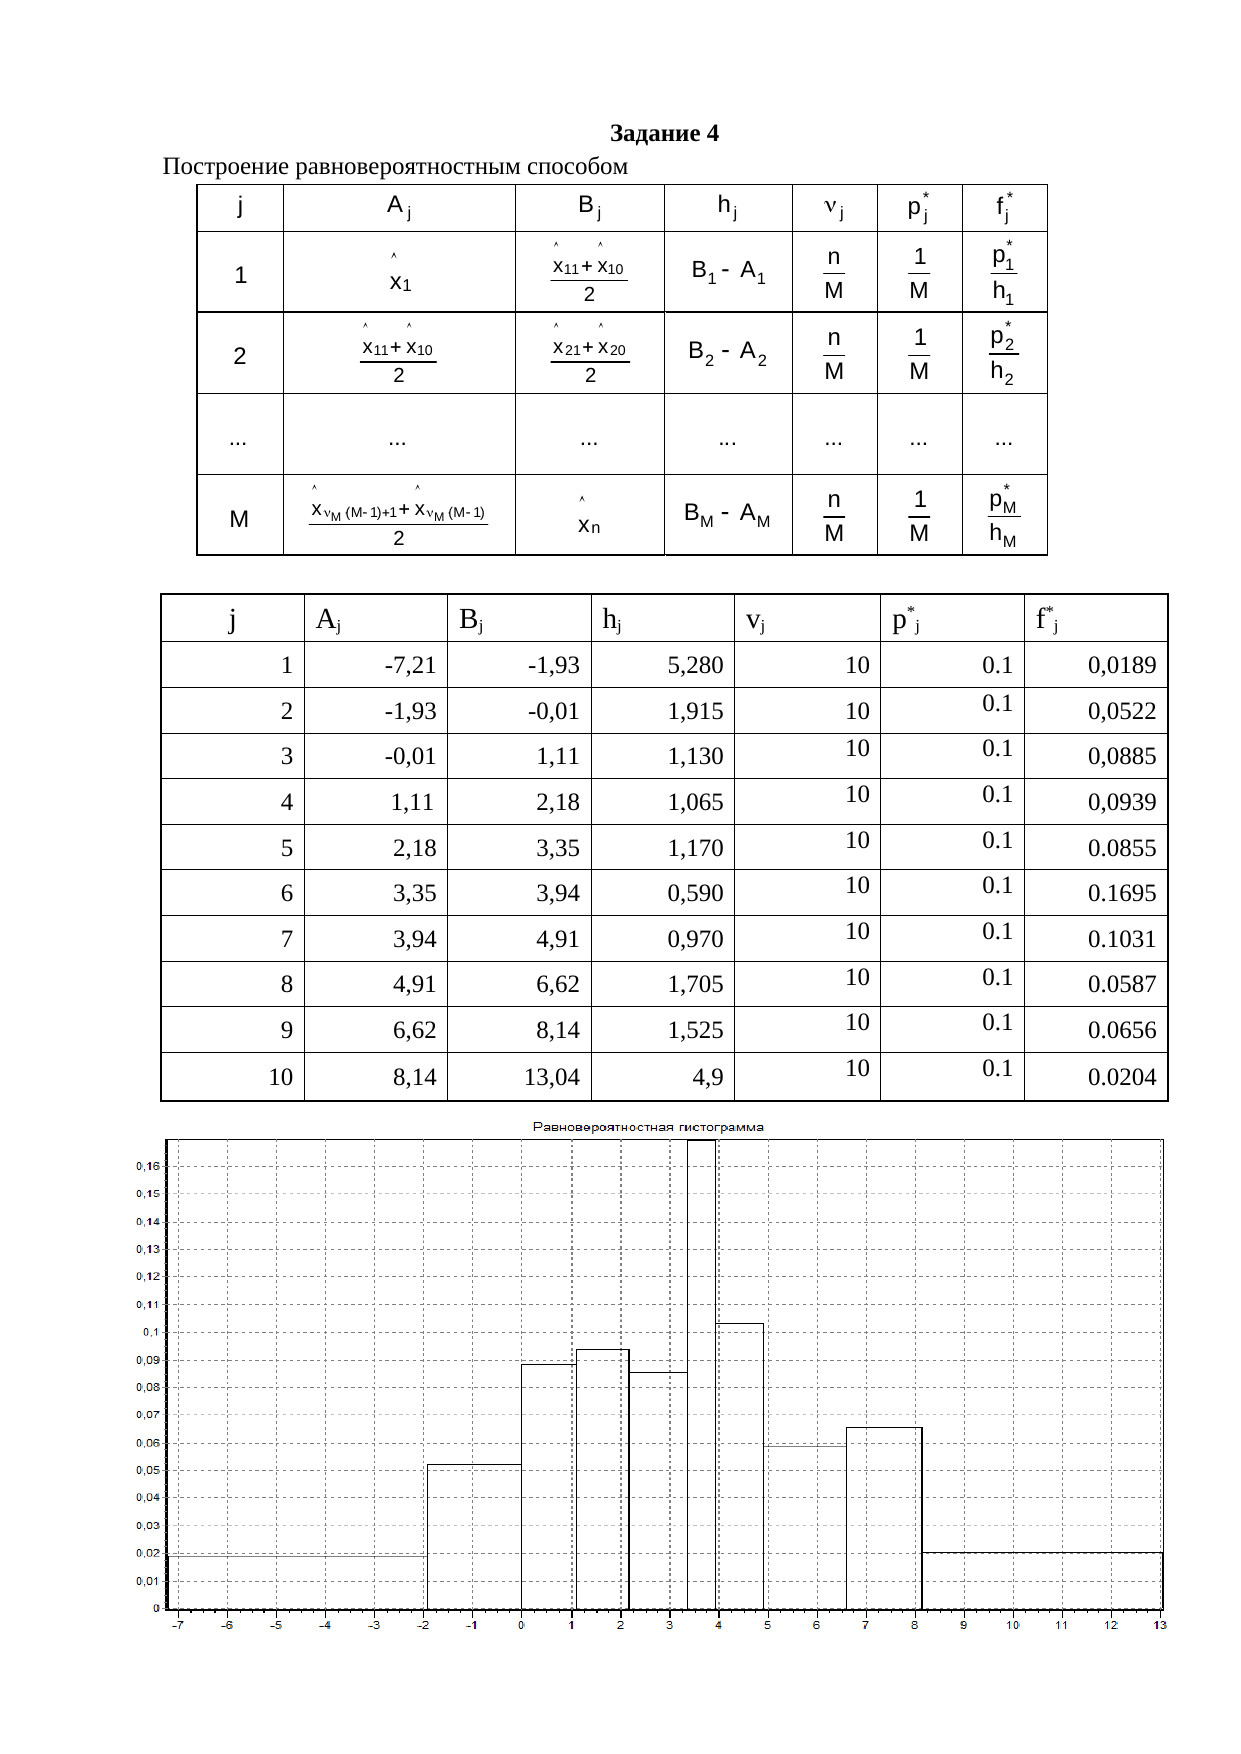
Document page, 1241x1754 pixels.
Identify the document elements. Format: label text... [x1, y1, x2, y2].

table_cell 1,170 [592, 825, 734, 869]
table_cell 10 [735, 1007, 880, 1052]
table_cell 10 [735, 734, 880, 778]
table_cell 6,62 [305, 1007, 447, 1052]
table_cell 1,11 [448, 734, 591, 778]
table_cell 1,130 [592, 734, 734, 778]
table_cell -7,21 [305, 642, 447, 687]
table_header hj [592, 595, 734, 641]
table_cell 4,91 [305, 962, 447, 1006]
table_cell 3,94 [448, 870, 591, 915]
text Задание 4 [177, 118, 1152, 147]
table_cell 3,94 [305, 916, 447, 961]
table_cell 0.1 [881, 825, 1024, 869]
table_cell 10 [735, 642, 880, 687]
table_cell 0,590 [592, 870, 734, 915]
table_cell 0.1 [881, 870, 1024, 915]
table_cell 0.0855 [1025, 825, 1167, 869]
table_cell 9 [162, 1007, 304, 1052]
table_cell 4 [162, 779, 304, 824]
table_header Bj [448, 595, 591, 641]
table_cell 2,18 [305, 825, 447, 869]
table_cell 10 [735, 779, 880, 824]
table_cell 0.0656 [1025, 1007, 1167, 1052]
table_cell 0.1 [881, 642, 1024, 687]
table_cell 10 [162, 1053, 304, 1100]
table_cell 0.1 [881, 962, 1024, 1006]
table_cell -0,01 [448, 688, 591, 732]
table_cell 10 [735, 870, 880, 915]
table_cell 8,14 [305, 1053, 447, 1100]
text Построение равновероятностным способом [162, 151, 1152, 180]
table_cell 0.1 [881, 1053, 1024, 1100]
table_header f*j [1025, 595, 1167, 641]
table_cell 0,970 [592, 916, 734, 961]
table_cell 10 [735, 688, 880, 732]
table_cell 0.1 [881, 1007, 1024, 1052]
table_cell 3,35 [305, 870, 447, 915]
table_cell 0.0587 [1025, 962, 1167, 1006]
table_cell 3 [162, 734, 304, 778]
table_header Aj [305, 595, 447, 641]
table_cell 0.1 [881, 916, 1024, 961]
table_cell 7 [162, 916, 304, 961]
table_cell 10 [735, 825, 880, 869]
table_cell 0.1 [881, 688, 1024, 732]
table_cell 1,915 [592, 688, 734, 732]
table_cell 0,0189 [1025, 642, 1167, 687]
table_cell 1,525 [592, 1007, 734, 1052]
table_cell -1,93 [305, 688, 447, 732]
table_cell 1,065 [592, 779, 734, 824]
table_cell 8,14 [448, 1007, 591, 1052]
table_cell 0.1 [881, 779, 1024, 824]
table_header p*j [881, 595, 1024, 641]
table_cell 4,9 [592, 1053, 734, 1100]
table_cell 10 [735, 916, 880, 961]
table_cell -0,01 [305, 734, 447, 778]
table_cell 4,91 [448, 916, 591, 961]
table_cell 10 [735, 1053, 880, 1100]
table_cell 0.0204 [1025, 1053, 1167, 1100]
table_header vj [735, 595, 880, 641]
table_cell 1,705 [592, 962, 734, 1006]
table_cell -1,93 [448, 642, 591, 687]
table_cell 13,04 [448, 1053, 591, 1100]
picture [118, 1115, 1174, 1636]
table_cell 0,0885 [1025, 734, 1167, 778]
table_header j [162, 595, 304, 641]
table_cell 1 [162, 642, 304, 687]
table_cell 3,35 [448, 825, 591, 869]
table_cell 0,0522 [1025, 688, 1167, 732]
table_cell 5 [162, 825, 304, 869]
table_cell 0.1031 [1025, 916, 1167, 961]
table_cell 6 [162, 870, 304, 915]
table_cell 8 [162, 962, 304, 1006]
table_cell 2,18 [448, 779, 591, 824]
table_cell 0,0939 [1025, 779, 1167, 824]
table_cell 0.1695 [1025, 870, 1167, 915]
table_cell 6,62 [448, 962, 591, 1006]
table_cell 10 [735, 962, 880, 1006]
table_cell 0.1 [881, 734, 1024, 778]
table_cell 2 [162, 688, 304, 732]
table_cell 1,11 [305, 779, 447, 824]
table_cell 5,280 [592, 642, 734, 687]
